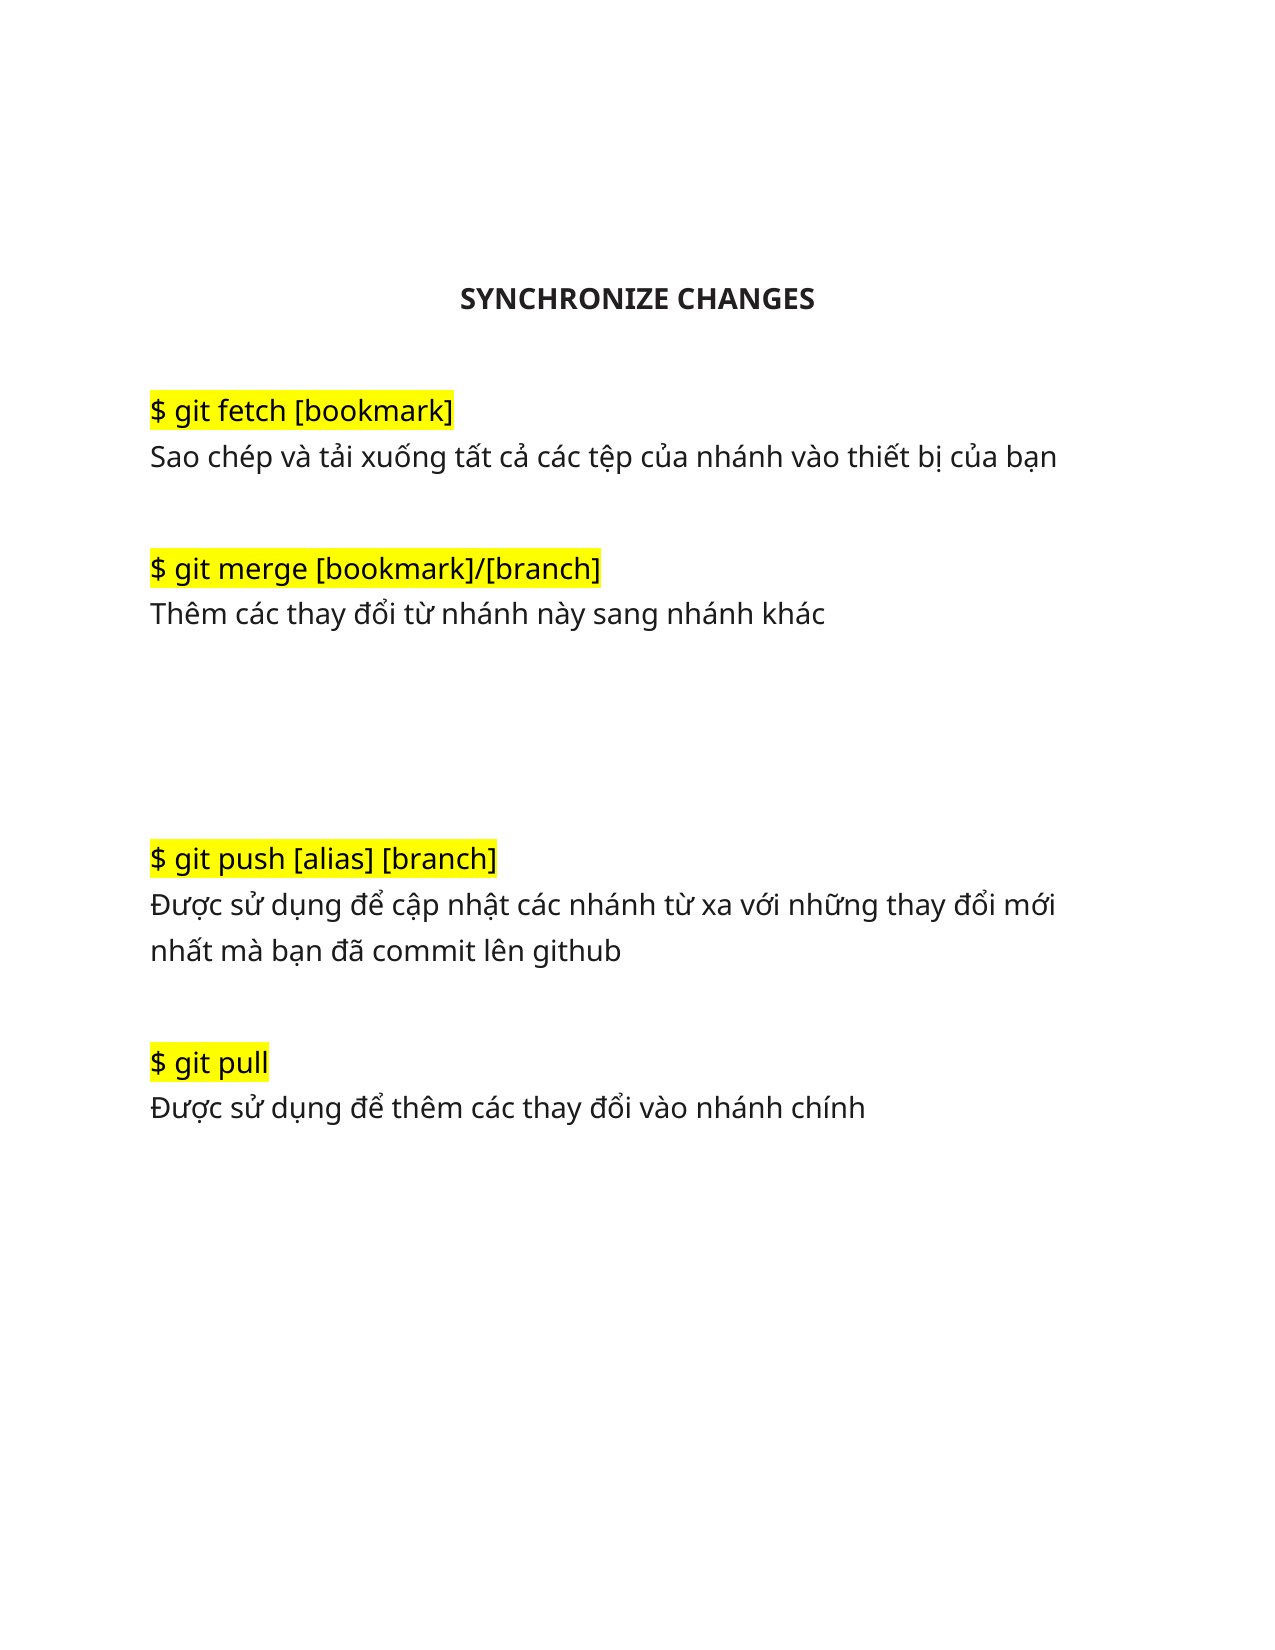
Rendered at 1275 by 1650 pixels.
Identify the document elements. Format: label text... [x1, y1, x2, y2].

text $ git push [alias] [branch] Được sử dụng để cập nhật các nhánh từ xa với những thay đổi mới nhất mà bạn đã commit lên github [150, 793, 1125, 969]
text $ git merge [bookmark]/[branch] Thêm các thay đổi từ nhánh này sang nhánh khác [150, 502, 1125, 633]
text $ git pull Được sử dụng để thêm các thay đổi vào nhánh chính [150, 996, 1125, 1127]
text $ git fetch [bookmark] Sao chép và tải xuống tất cả các tệp của nhánh vào thiết bị của bạn [150, 345, 1125, 476]
text SYNCHRONIZE CHANGES [150, 278, 1125, 318]
